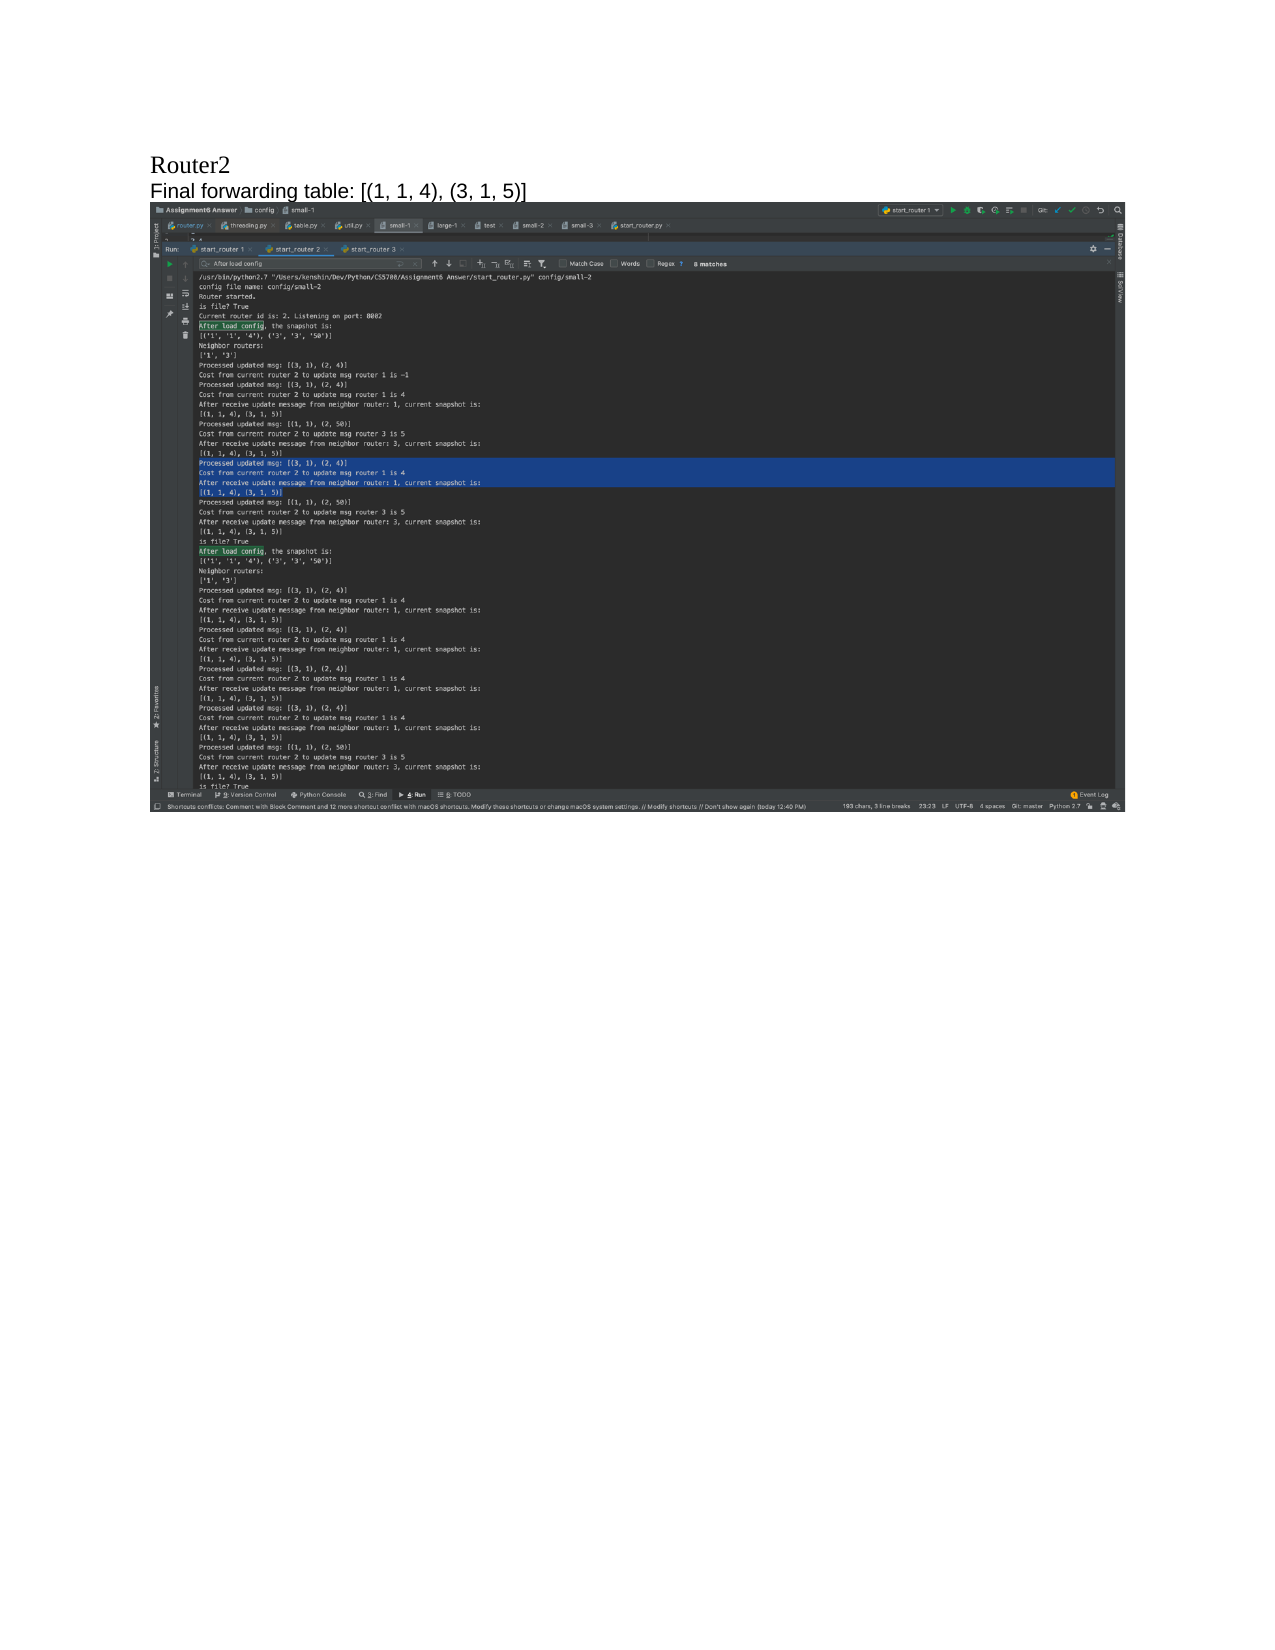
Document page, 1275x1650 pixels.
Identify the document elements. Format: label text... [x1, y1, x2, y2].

text Router2 [150, 150, 1125, 179]
text Final forwarding table: [(1, 1, 4), (3, 1, 5)] [150, 179, 1125, 202]
picture [150, 202, 1125, 812]
